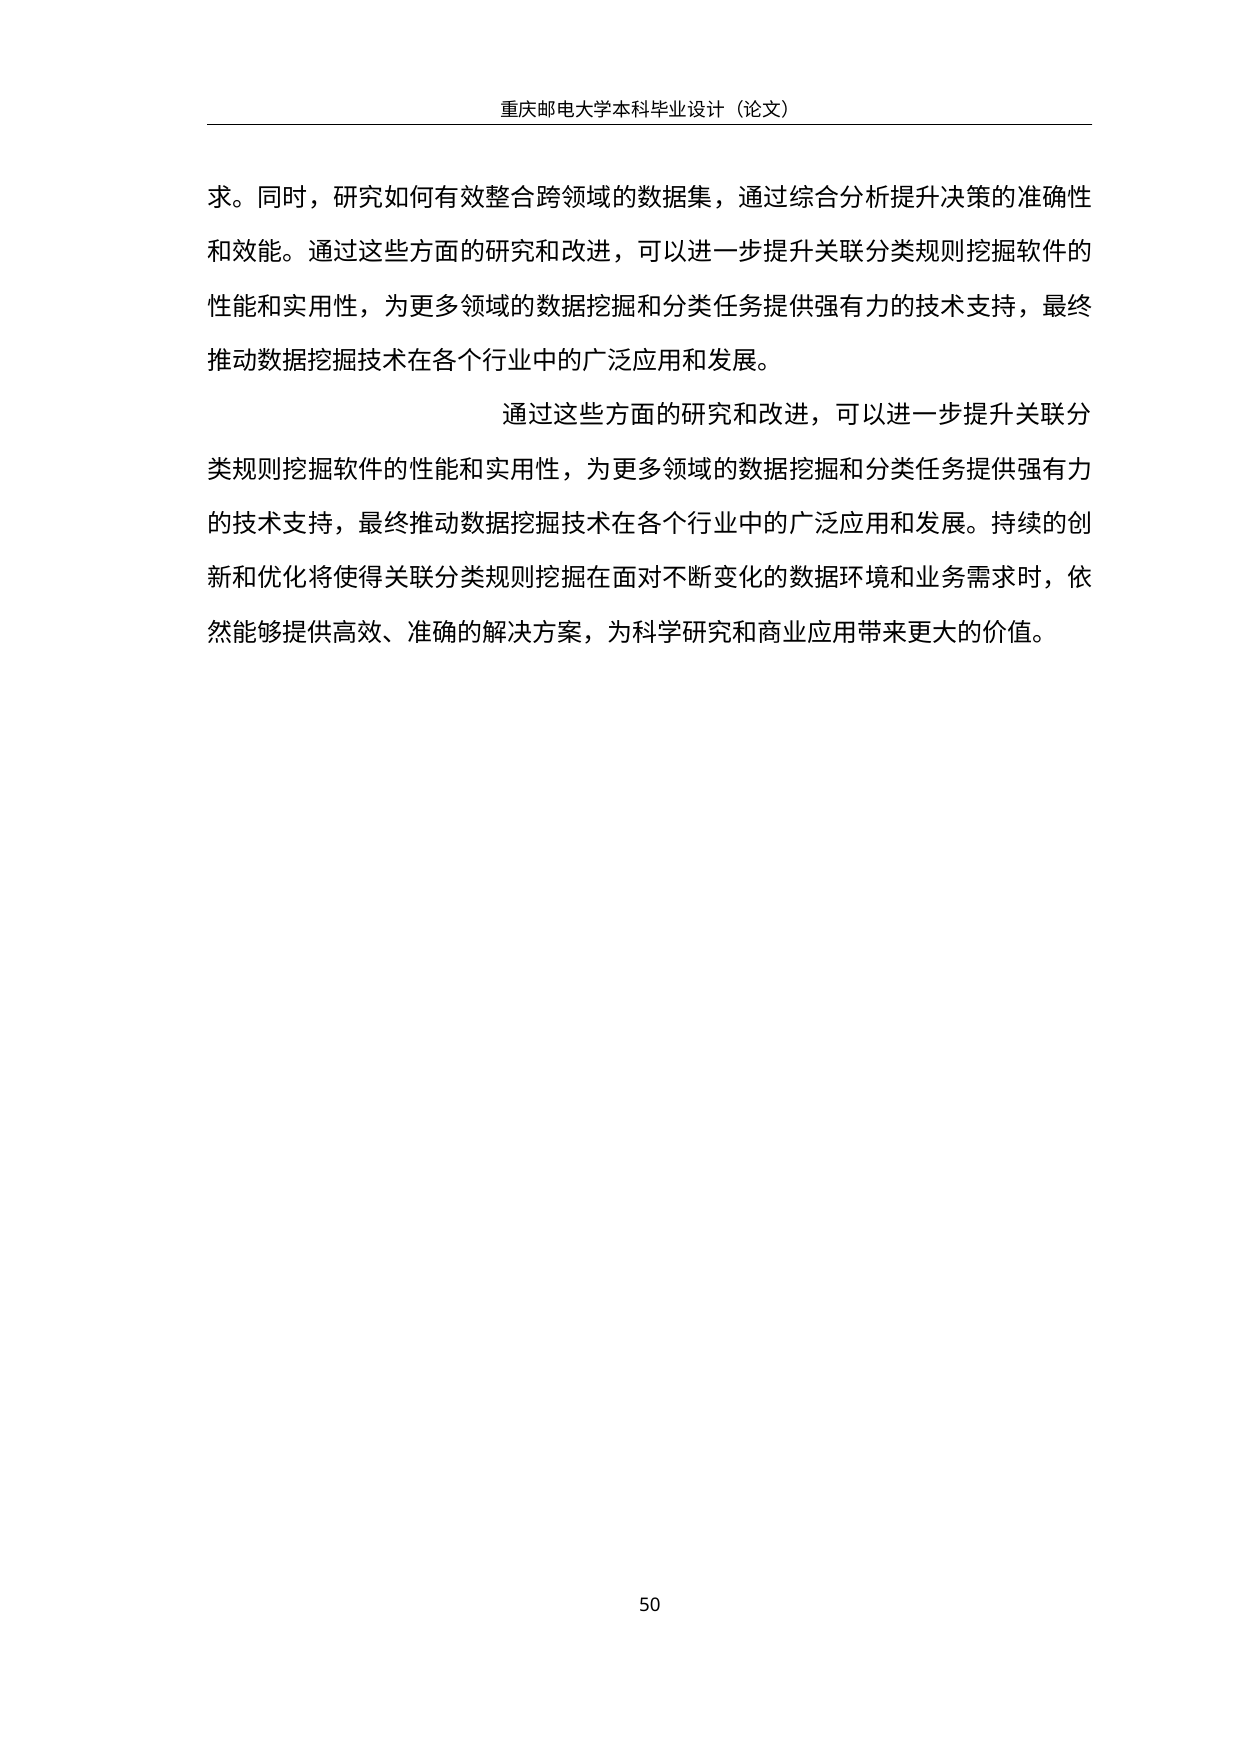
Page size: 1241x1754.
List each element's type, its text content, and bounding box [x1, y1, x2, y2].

text 通过这些方面的研究和改进，可以进一步提升关联分类规则挖掘软件的性能和实用性，为更多领域的数据挖掘和分类任务提供强有力的技术支持，最终推动数据挖掘技术在各个行业中的广泛应用和发展。持续的创新和优化将使得关联分类规则挖掘在面对不断变化的数据环境和业务需求时，依然能够提供高效、准确的解决方案，为科学研究和商业应用带来更大的价值。 [207, 395, 1092, 648]
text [207, 177, 1092, 377]
